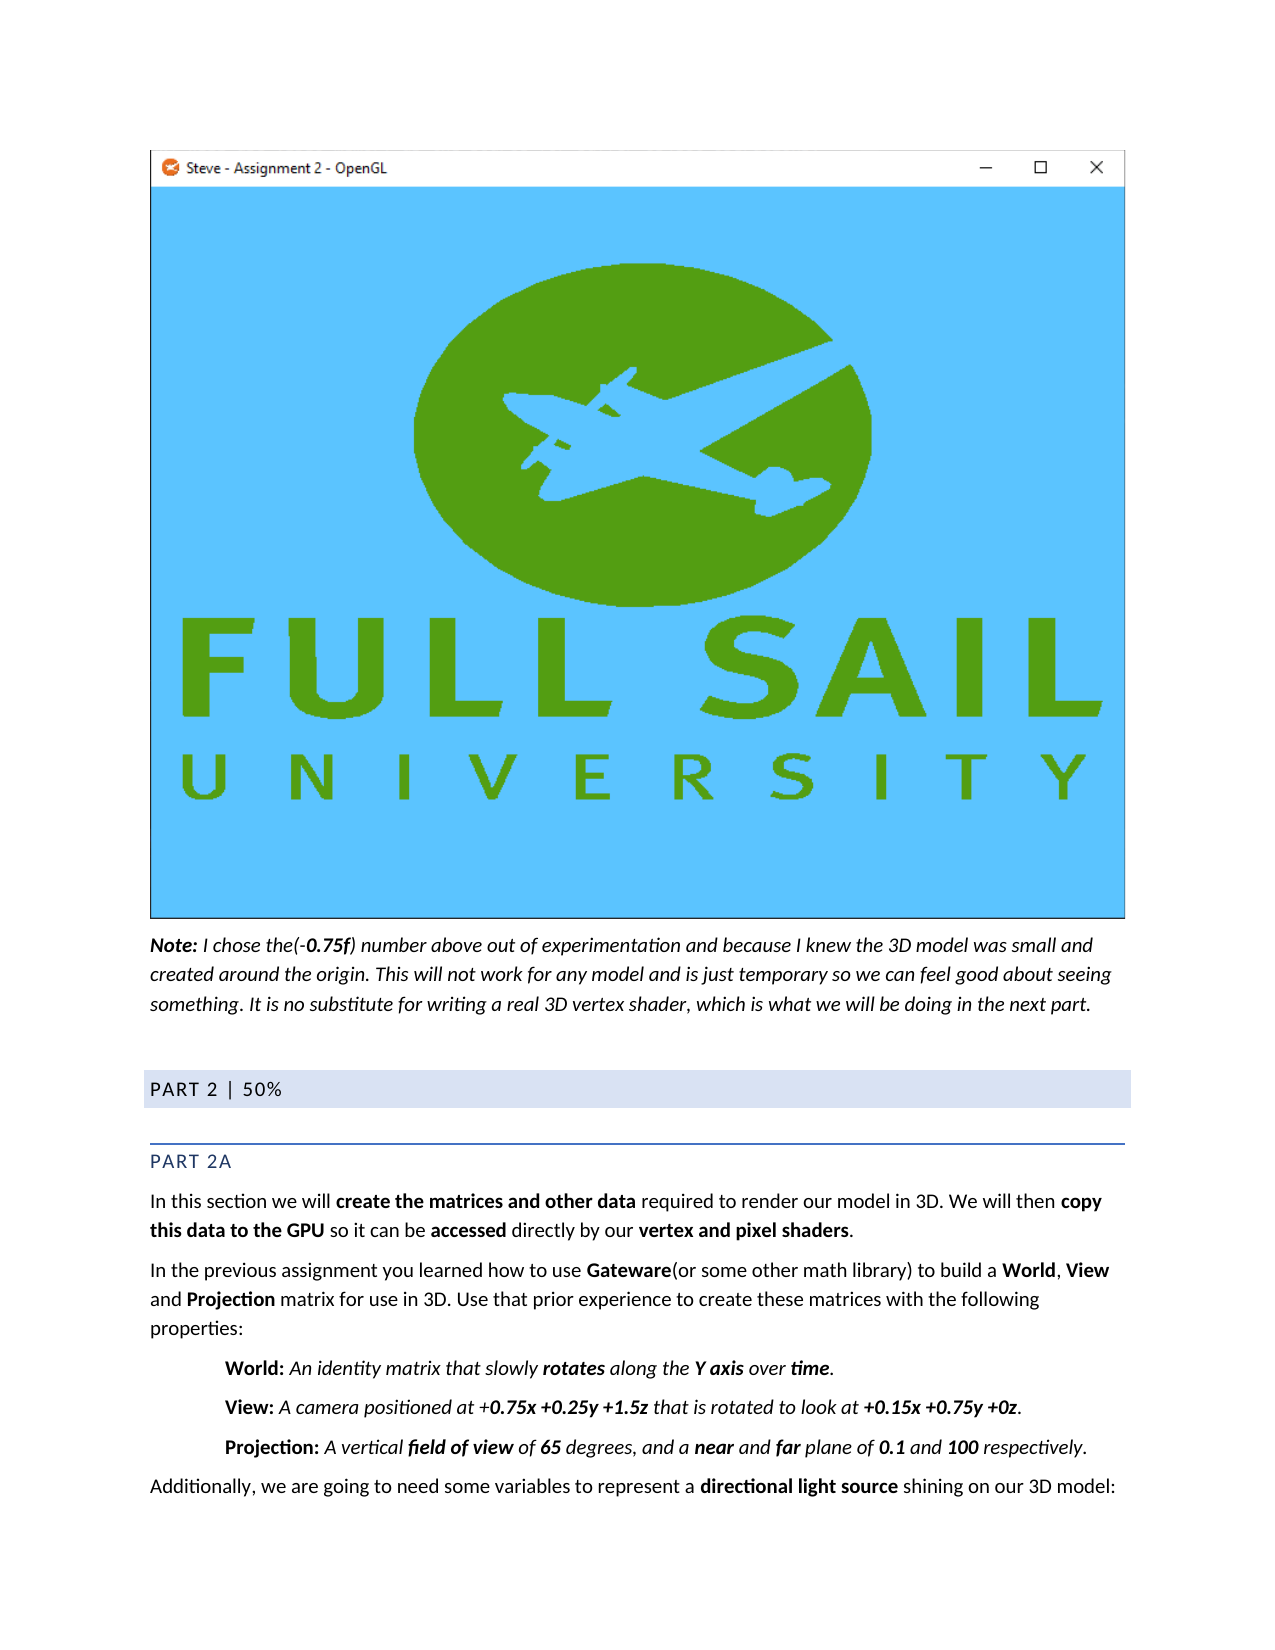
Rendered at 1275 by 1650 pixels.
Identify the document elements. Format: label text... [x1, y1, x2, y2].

text Note: I chose the(-0.75f) number above out of experimentation and because I knew the 3D model was small and created around the origin. This will not work for any model and is just temporary so we can feel good about seeing something. It is no substitute for writing a real 3D vertex shader, which is what we will be doing in the next part. [150, 932, 1125, 1016]
subtitle Part 2 | 50% [150, 1076, 1125, 1102]
text View: A camera positioned at +0.75x +0.25y +1.5z that is rotated to look at +0.15x +0.75y +0z. [225, 1394, 1125, 1420]
subtitle Part 2a [150, 1145, 1125, 1174]
text World: An identity matrix that slowly rotates along the Y axis over time. [225, 1355, 1125, 1380]
picture [150, 150, 1125, 919]
text Projection: A vertical field of view of 65 degrees, and a near and far plane of 0.1 and 100 respectively. [225, 1434, 1125, 1459]
text In the previous assignment you learned how to use Gateware(or some other math library) to build a World, View and Projection matrix for use in 3D. Use that prior experience to create these matrices with the following properties: [150, 1257, 1125, 1341]
text In this section we will create the matrices and other data required to render our model in 3D. We will then copy this data to the GPU so it can be accessed directly by our vertex and pixel shaders. [150, 1188, 1125, 1243]
text Additionally, we are going to need some variables to represent a directional light source shining on our 3D model: [150, 1474, 1125, 1499]
